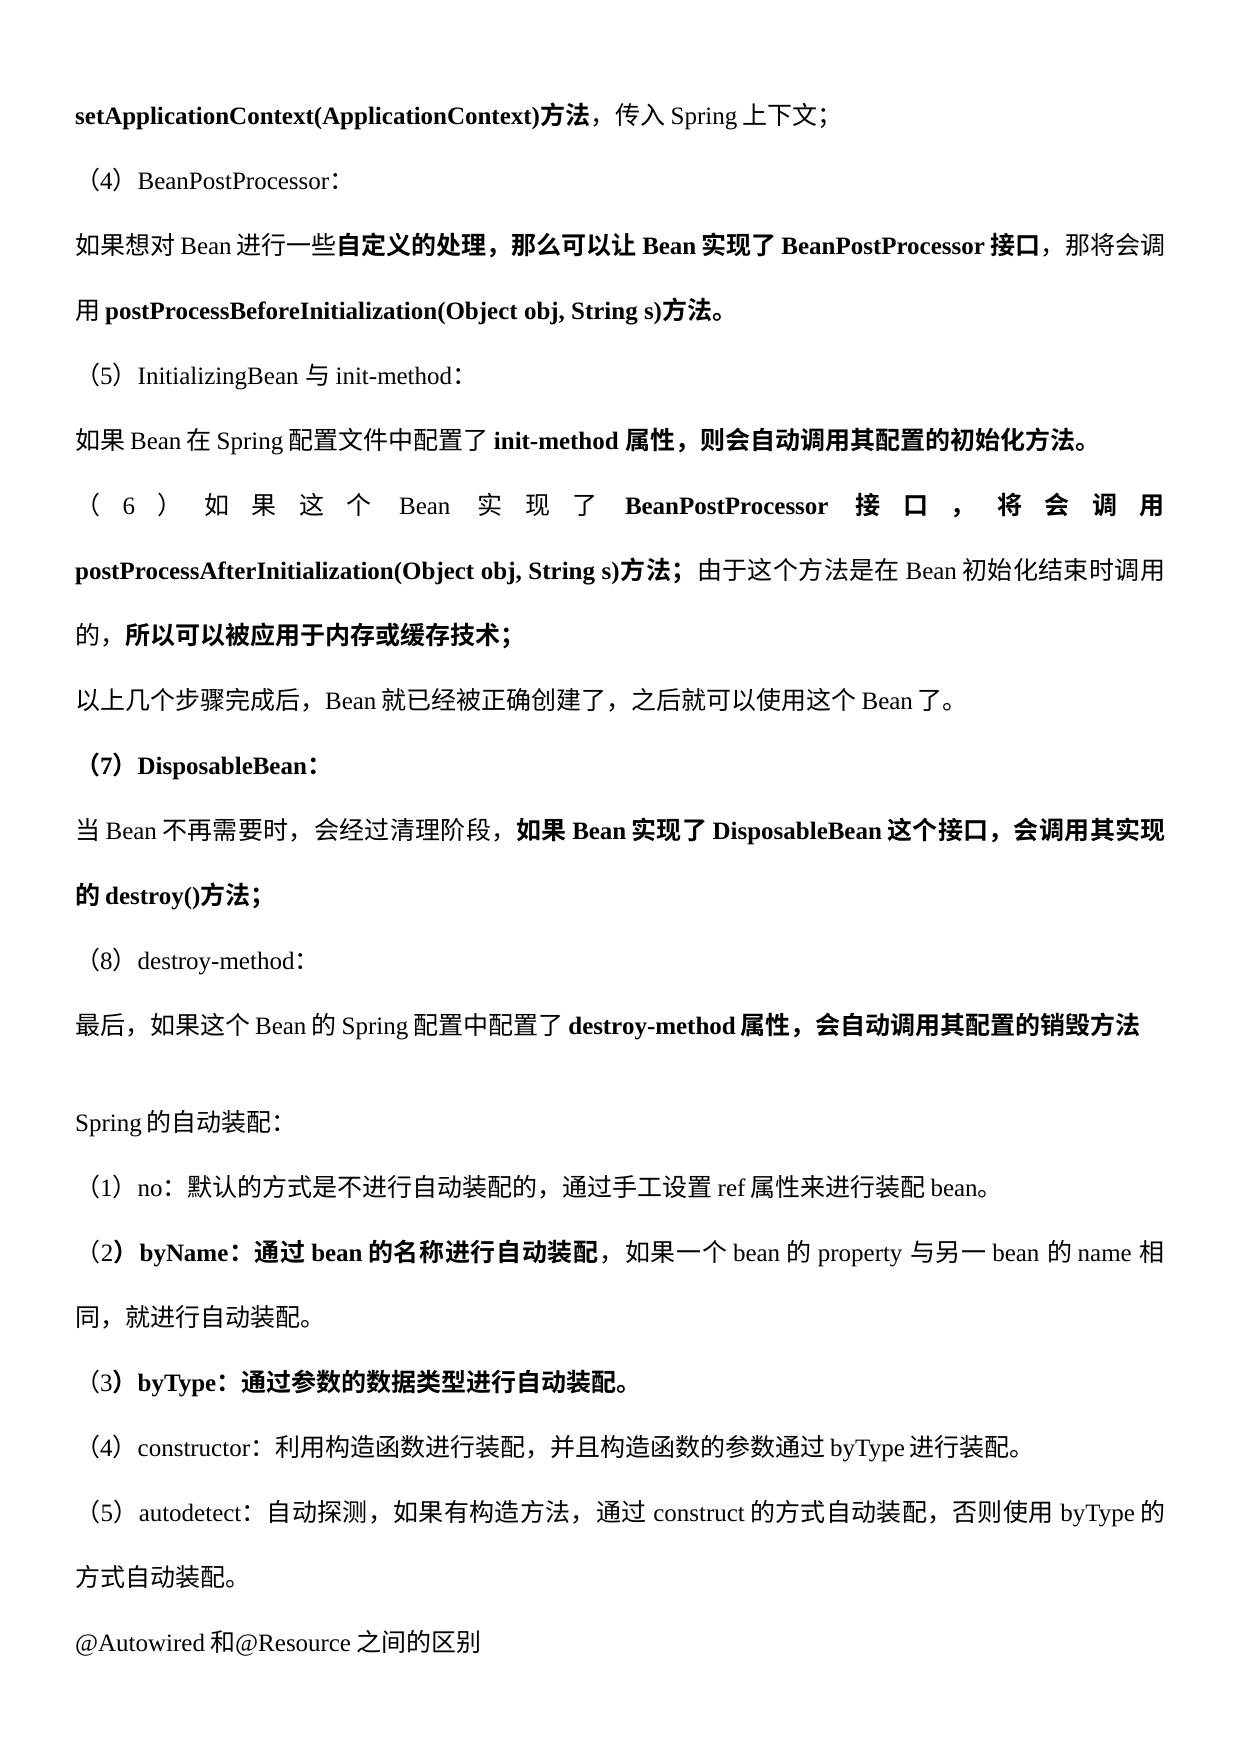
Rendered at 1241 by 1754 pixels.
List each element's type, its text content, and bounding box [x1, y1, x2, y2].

text （6）如果这个Bean实现了BeanPostProcessor接口，将会调用postProcessAfterInitialization(Object obj, String s)方法；由于这个方法是在Bean初始化结束时调用的，所以可以被应用于内存或缓存技术； [75, 471, 1165, 666]
text 当Bean不再需要时，会经过清理阶段，如果Bean实现了DisposableBean这个接口，会调用其实现的destroy()方法； [75, 796, 1165, 926]
text （2）byName：通过bean的名称进行自动装配，如果一个bean的 property 与另一bean 的name 相同，就进行自动装配。 [75, 1218, 1165, 1348]
text Spring的自动装配： [75, 1088, 1165, 1153]
text （4）constructor：利用构造函数进行装配，并且构造函数的参数通过byType进行装配。 [75, 1413, 1165, 1478]
text （5）autodetect：自动探测，如果有构造方法，通过 construct的方式自动装配，否则使用 byType的方式自动装配。 [75, 1478, 1165, 1608]
text ③如果这个Bean已经实现了ApplicationContextAware接口，会调用setApplicationContext(ApplicationContext)方法，传入Spring上下文； [75, 81, 1165, 146]
text （8）destroy-method： [75, 926, 1165, 991]
text （1）no：默认的方式是不进行自动装配的，通过手工设置ref属性来进行装配bean。 [75, 1153, 1165, 1218]
text （7）DisposableBean： [75, 731, 1165, 796]
text 如果想对Bean进行一些自定义的处理，那么可以让Bean实现了BeanPostProcessor接口，那将会调用postProcessBeforeInitialization(Object obj, String s)方法。 [75, 211, 1165, 341]
text @Autowired和@Resource之间的区别 [75, 1608, 1165, 1673]
text （4）BeanPostProcessor： [75, 146, 1165, 211]
text 如果Bean在Spring配置文件中配置了 init-method 属性，则会自动调用其配置的初始化方法。 [75, 406, 1165, 471]
text 以上几个步骤完成后，Bean就已经被正确创建了，之后就可以使用这个Bean了。 [75, 666, 1165, 731]
text （3）byType：通过参数的数据类型进行自动装配。 [75, 1348, 1165, 1413]
text （5）InitializingBean 与 init-method： [75, 341, 1165, 406]
text 最后，如果这个Bean的Spring配置中配置了destroy-method属性，会自动调用其配置的销毁方法 [75, 991, 1165, 1056]
